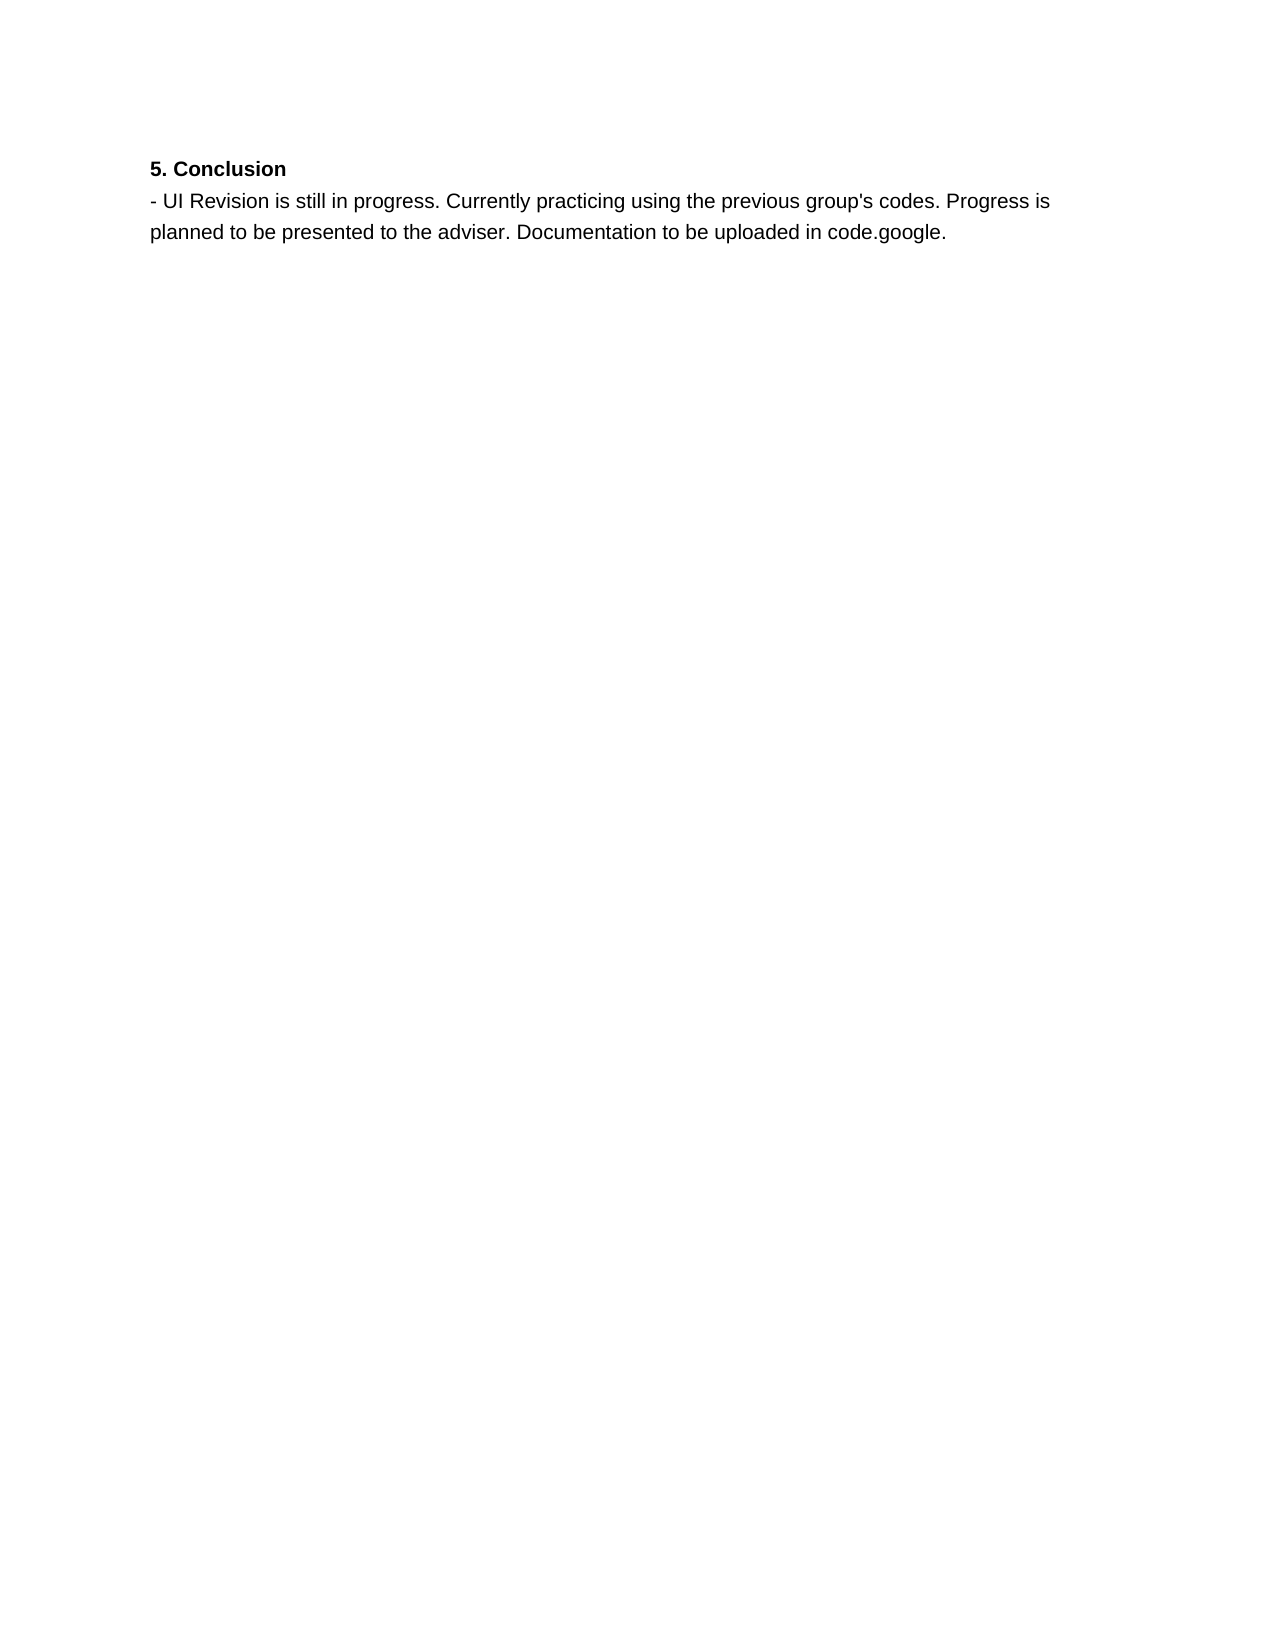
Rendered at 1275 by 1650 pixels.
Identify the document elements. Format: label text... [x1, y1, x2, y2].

text 5. Conclusion - UI Revision is still in progress. Currently practicing using the previous group's codes. Progress is planned to be presented to the adviser. Documentation to be uploaded in code.google. [150, 150, 1125, 244]
